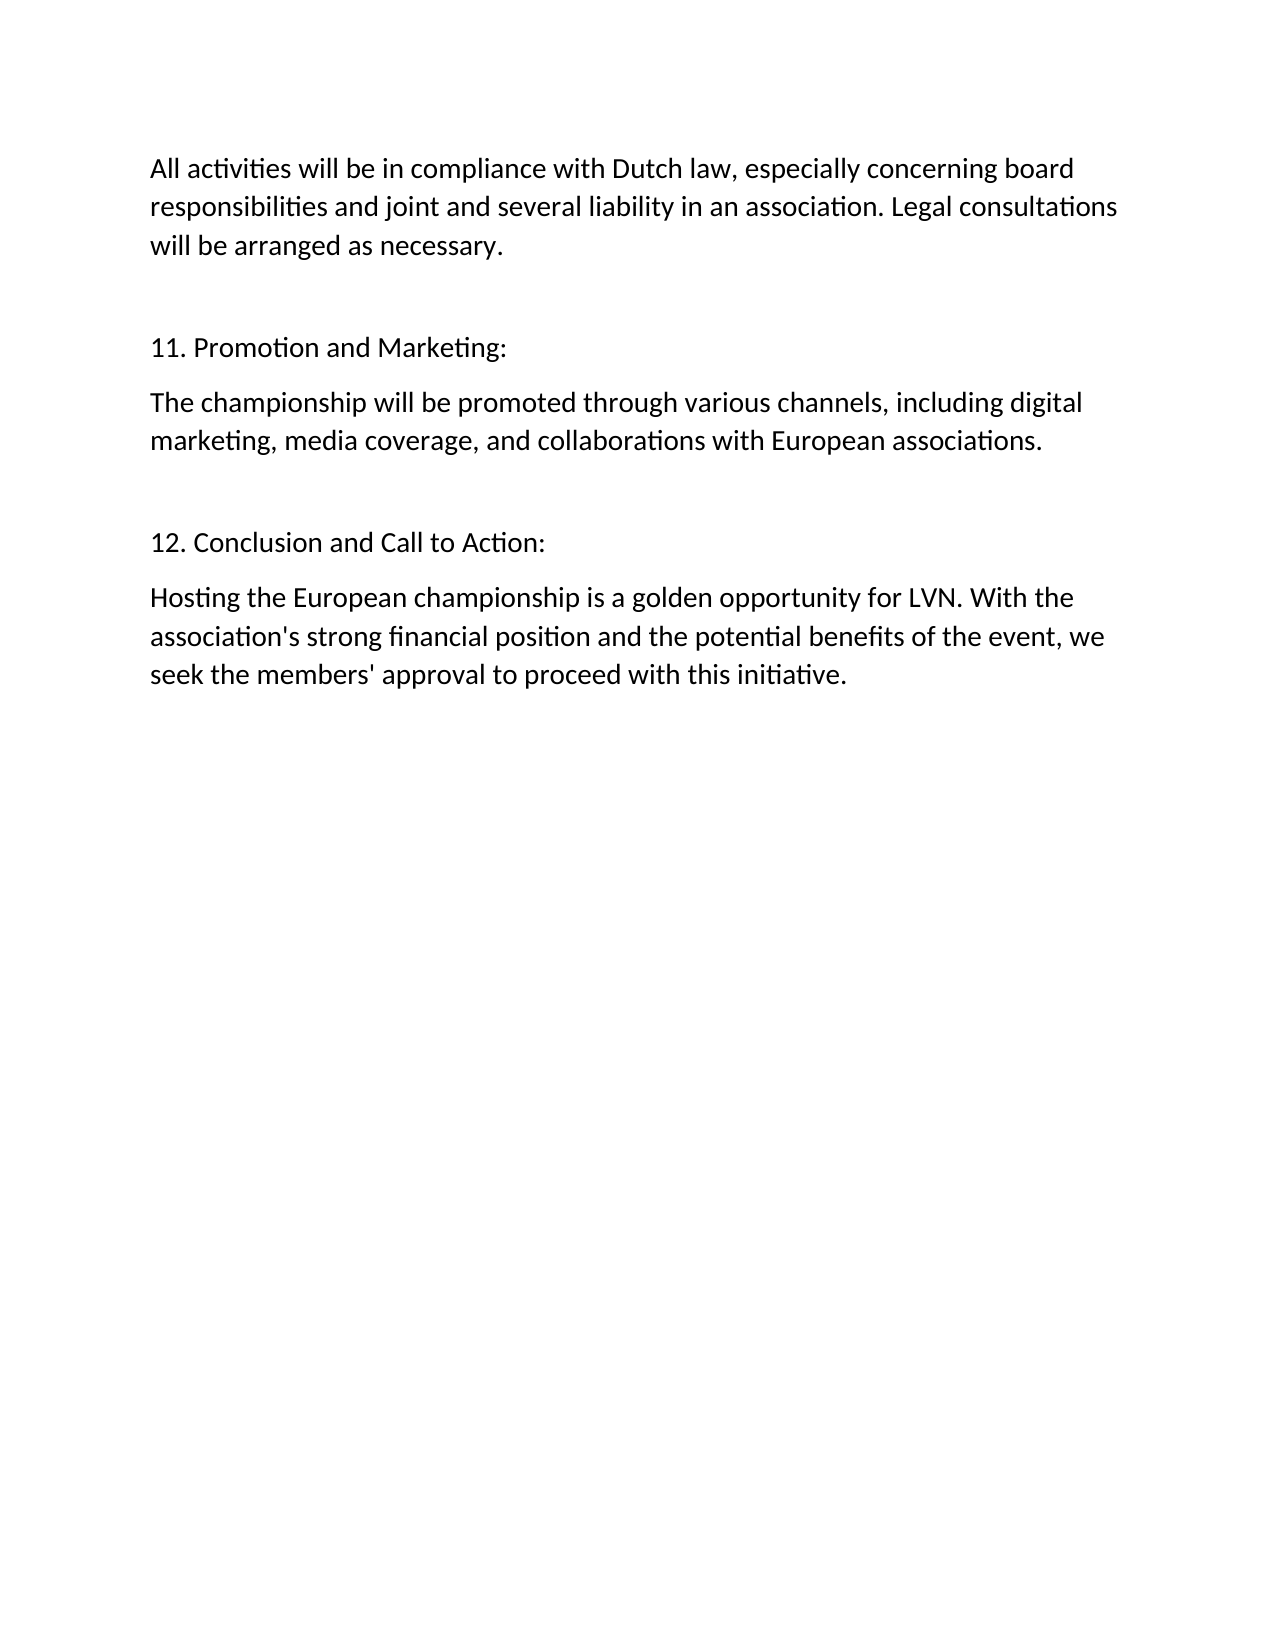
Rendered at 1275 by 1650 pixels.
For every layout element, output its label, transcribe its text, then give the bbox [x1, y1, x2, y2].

text All activities will be in compliance with Dutch law, especially concerning board responsibilities and joint and several liability in an association. Legal consultations will be arranged as necessary. [150, 150, 1125, 262]
text The championship will be promoted through various channels, including digital marketing, media coverage, and collaborations with European associations. [150, 384, 1125, 458]
text Hosting the European championship is a golden opportunity for LVN. With the association's strong financial position and the potential benefits of the event, we seek the members' approval to proceed with this initiative. [150, 579, 1125, 692]
text 12. Conclusion and Call to Action: [150, 524, 1125, 560]
text 11. Promotion and Marketing: [150, 329, 1125, 364]
